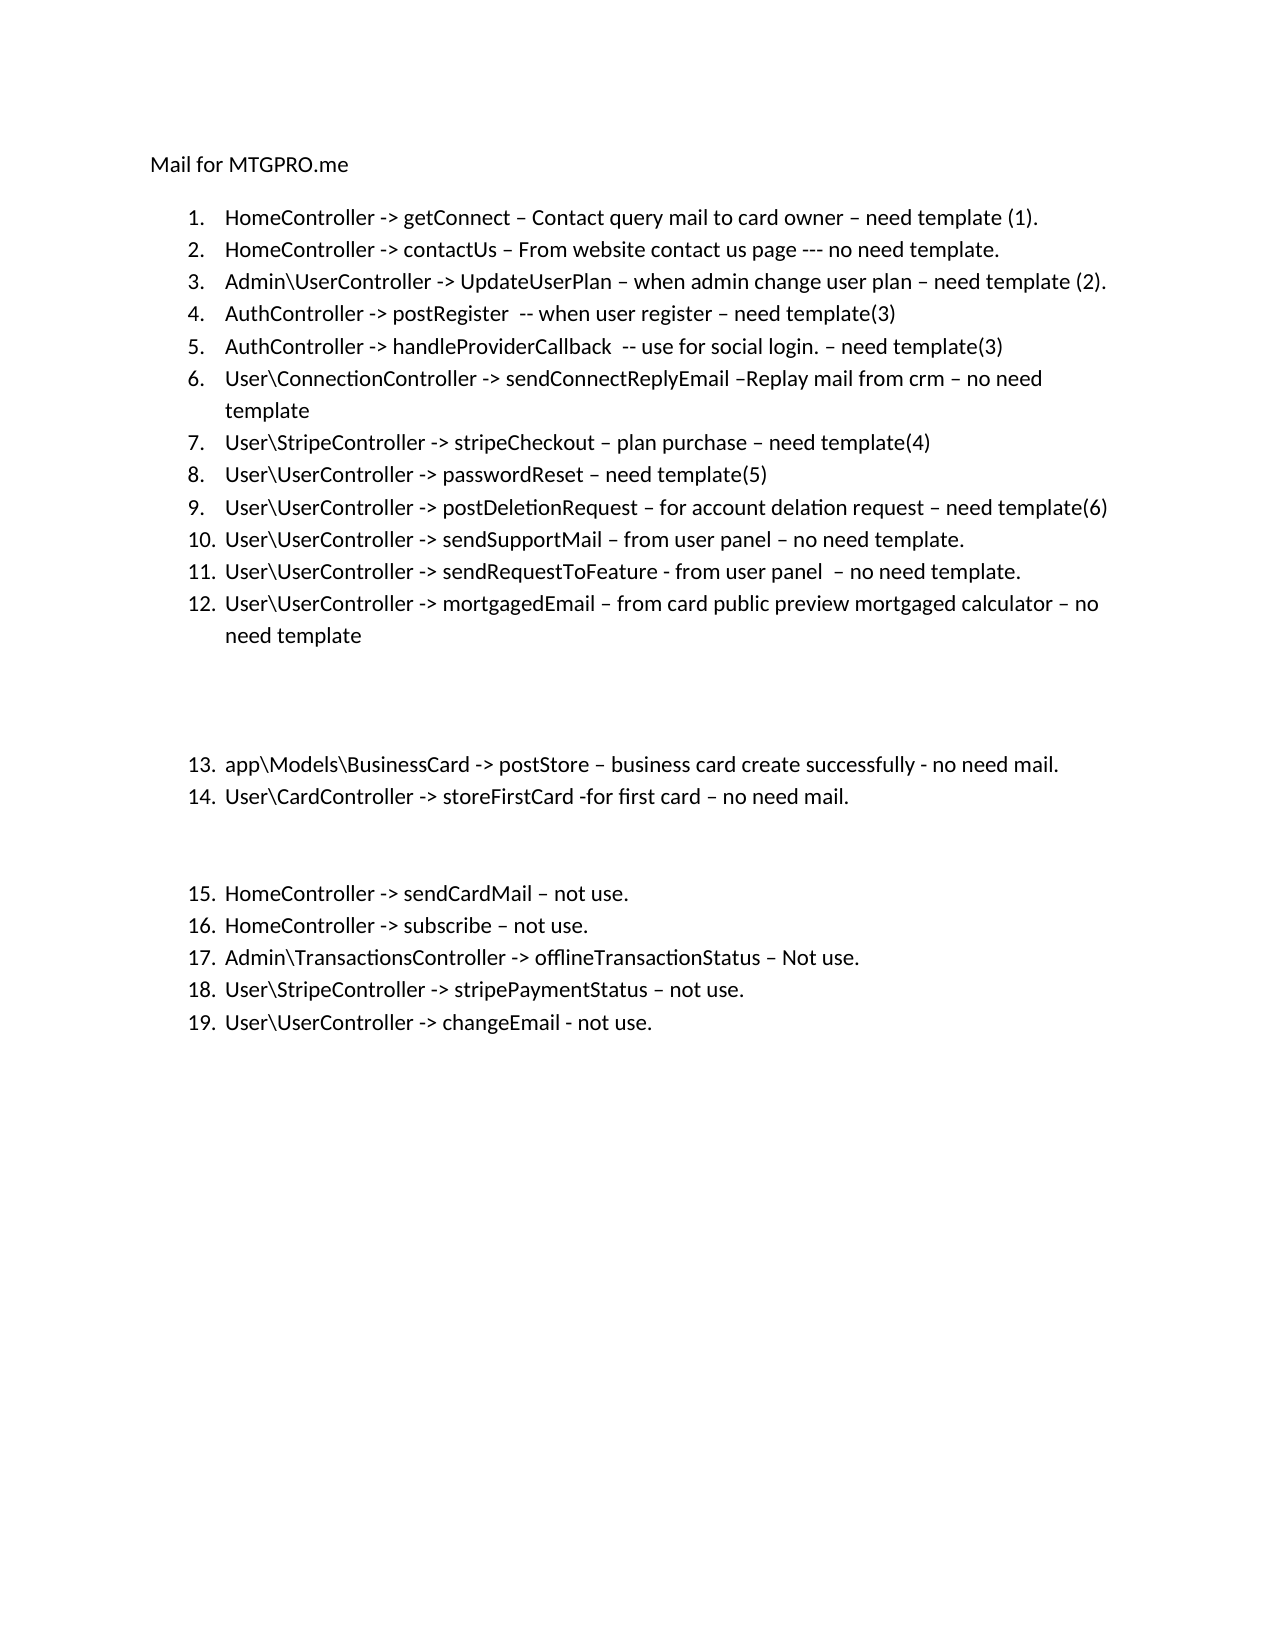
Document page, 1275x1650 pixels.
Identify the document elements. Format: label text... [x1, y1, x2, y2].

list User\StripeController -> stripePaymentStatus – not use. [187, 976, 1125, 1003]
list HomeController -> contactUs – From website contact us page --- no need template. [187, 235, 1125, 263]
list User\UserController -> mortgagedEmail – from card public preview mortgaged calculator – no need template [187, 589, 1125, 649]
list HomeController -> getConnect – Contact query mail to card owner – need template (1). [187, 203, 1125, 231]
list HomeController -> sendCardMail – not use. [187, 879, 1125, 907]
list User\UserController -> postDeletionRequest – for account delation request – need template(6) [187, 493, 1125, 521]
list AuthController -> postRegister -- when user register – need template(3) [187, 299, 1125, 328]
list app\Models\BusinessCard -> postStore – business card create successfully - no need mail. [187, 750, 1125, 778]
list User\UserController -> changeEmail - not use. [187, 1008, 1125, 1036]
list AuthController -> handleProviderCallback -- use for social login. – need template(3) [187, 332, 1125, 360]
list Admin\UserController -> UpdateUserPlan – when admin change user plan – need template (2). [187, 267, 1125, 295]
list User\UserController -> passwordReset – need template(5) [187, 461, 1125, 488]
list User\UserController -> sendRequestToFeature - from user panel – no need template. [187, 557, 1125, 585]
text Mail for MTGPRO.me [150, 150, 1125, 178]
list User\CardController -> storeFirstCard -for first card – no need mail. [187, 782, 1125, 810]
list HomeController -> subscribe – not use. [187, 911, 1125, 939]
list User\ConnectionController -> sendConnectReplyEmail –Replay mail from crm – no need template [187, 364, 1125, 424]
list User\UserController -> sendSupportMail – from user panel – no need template. [187, 525, 1125, 553]
list User\StripeController -> stripeCheckout – plan purchase – need template(4) [187, 428, 1125, 456]
list Admin\TransactionsController -> offlineTransactionStatus – Not use. [187, 943, 1125, 971]
